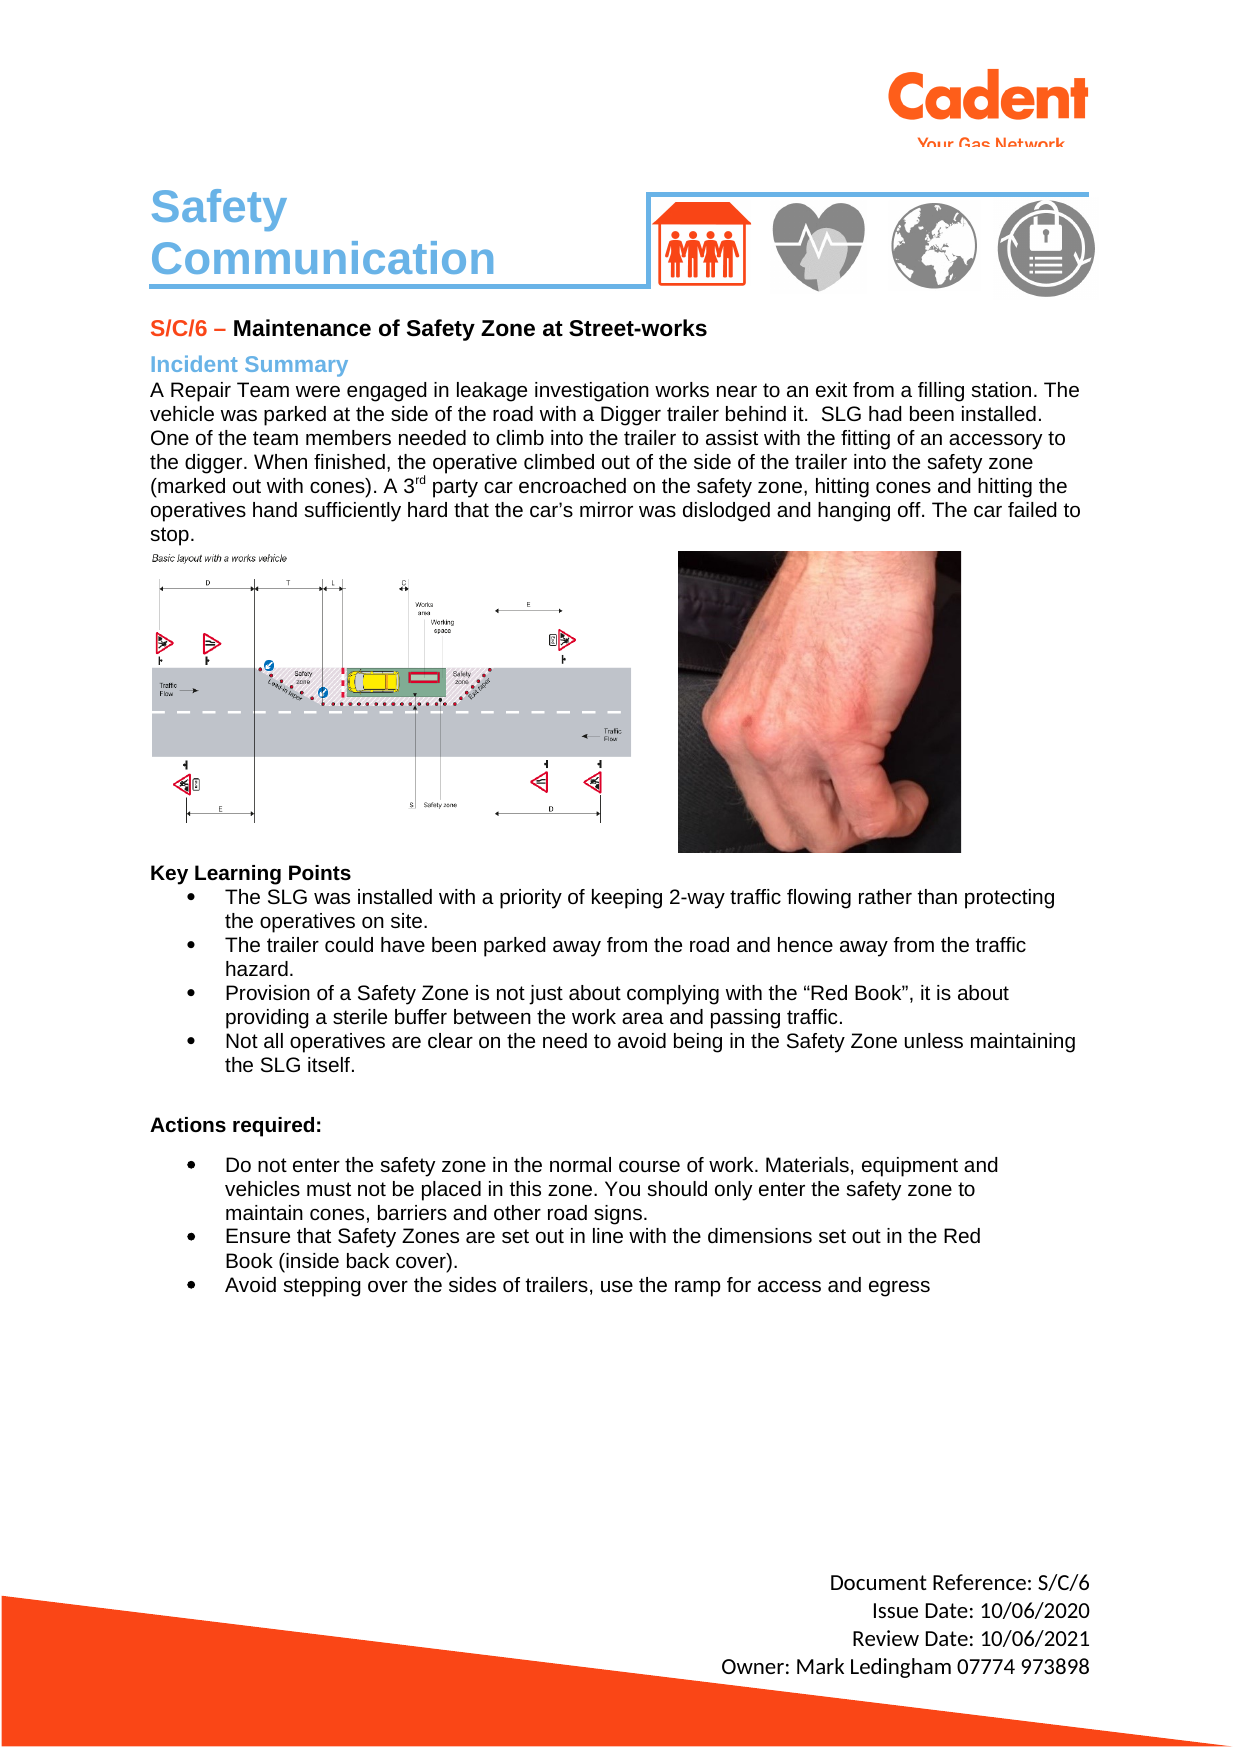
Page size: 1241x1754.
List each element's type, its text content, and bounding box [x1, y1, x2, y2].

text Actions required: [150, 1113, 1018, 1137]
picture [651, 200, 751, 285]
list Ensure that Safety Zones are set out in line with the dimensions set out in the Red Book (inside back cover). [187, 1224, 1018, 1272]
picture [888, 68, 1089, 147]
list The SLG was installed with a priority of keeping 2-way traffic flowing rather than protecting the operatives on site. [187, 885, 1090, 933]
text Incident Summary [150, 351, 1095, 378]
text Key Learning Points [150, 861, 1018, 885]
list Not all operatives are clear on the need to avoid being in the Safety Zone unless maintaining the SLG itself. [187, 1029, 1090, 1077]
picture [676, 551, 961, 851]
list The trailer could have been parked away from the road and hence away from the traffic hazard. [187, 933, 1090, 981]
text A Repair Team were engaged in leakage investigation works near to an exit from a filling station. The vehicle was parked at the side of the road with a Digger trailer behind it. SLG had been installed. One of the team members needed to climb into the trailer to assist with the fitting of an accessory to the digger. When finished, the operative climbed out of the side of the trailer into the safety zone (marked out with cones). A 3rd party car encroached on the safety zone, hitting cones and hitting the operatives hand sufficiently hard that the car’s mirror was dislodged and hanging off. The car failed to stop. [150, 378, 1090, 545]
picture [770, 200, 867, 294]
picture [993, 197, 1099, 300]
picture [888, 200, 981, 291]
list Do not enter the safety zone in the normal course of work. Materials, equipment and vehicles must not be placed in this zone. You should only enter the safety zone to maintain cones, barriers and other road signs. [187, 1152, 1018, 1224]
picture [150, 550, 632, 823]
text S/C/6 – Maintenance of Safety Zone at Street-works [150, 315, 1090, 341]
list Avoid stepping over the sides of trailers, use the ramp for access and egress [187, 1272, 1018, 1296]
list Provision of a Safety Zone is not just about complying with the “Red Book”, it is about providing a sterile buffer between the work area and passing traffic. [187, 981, 1090, 1029]
